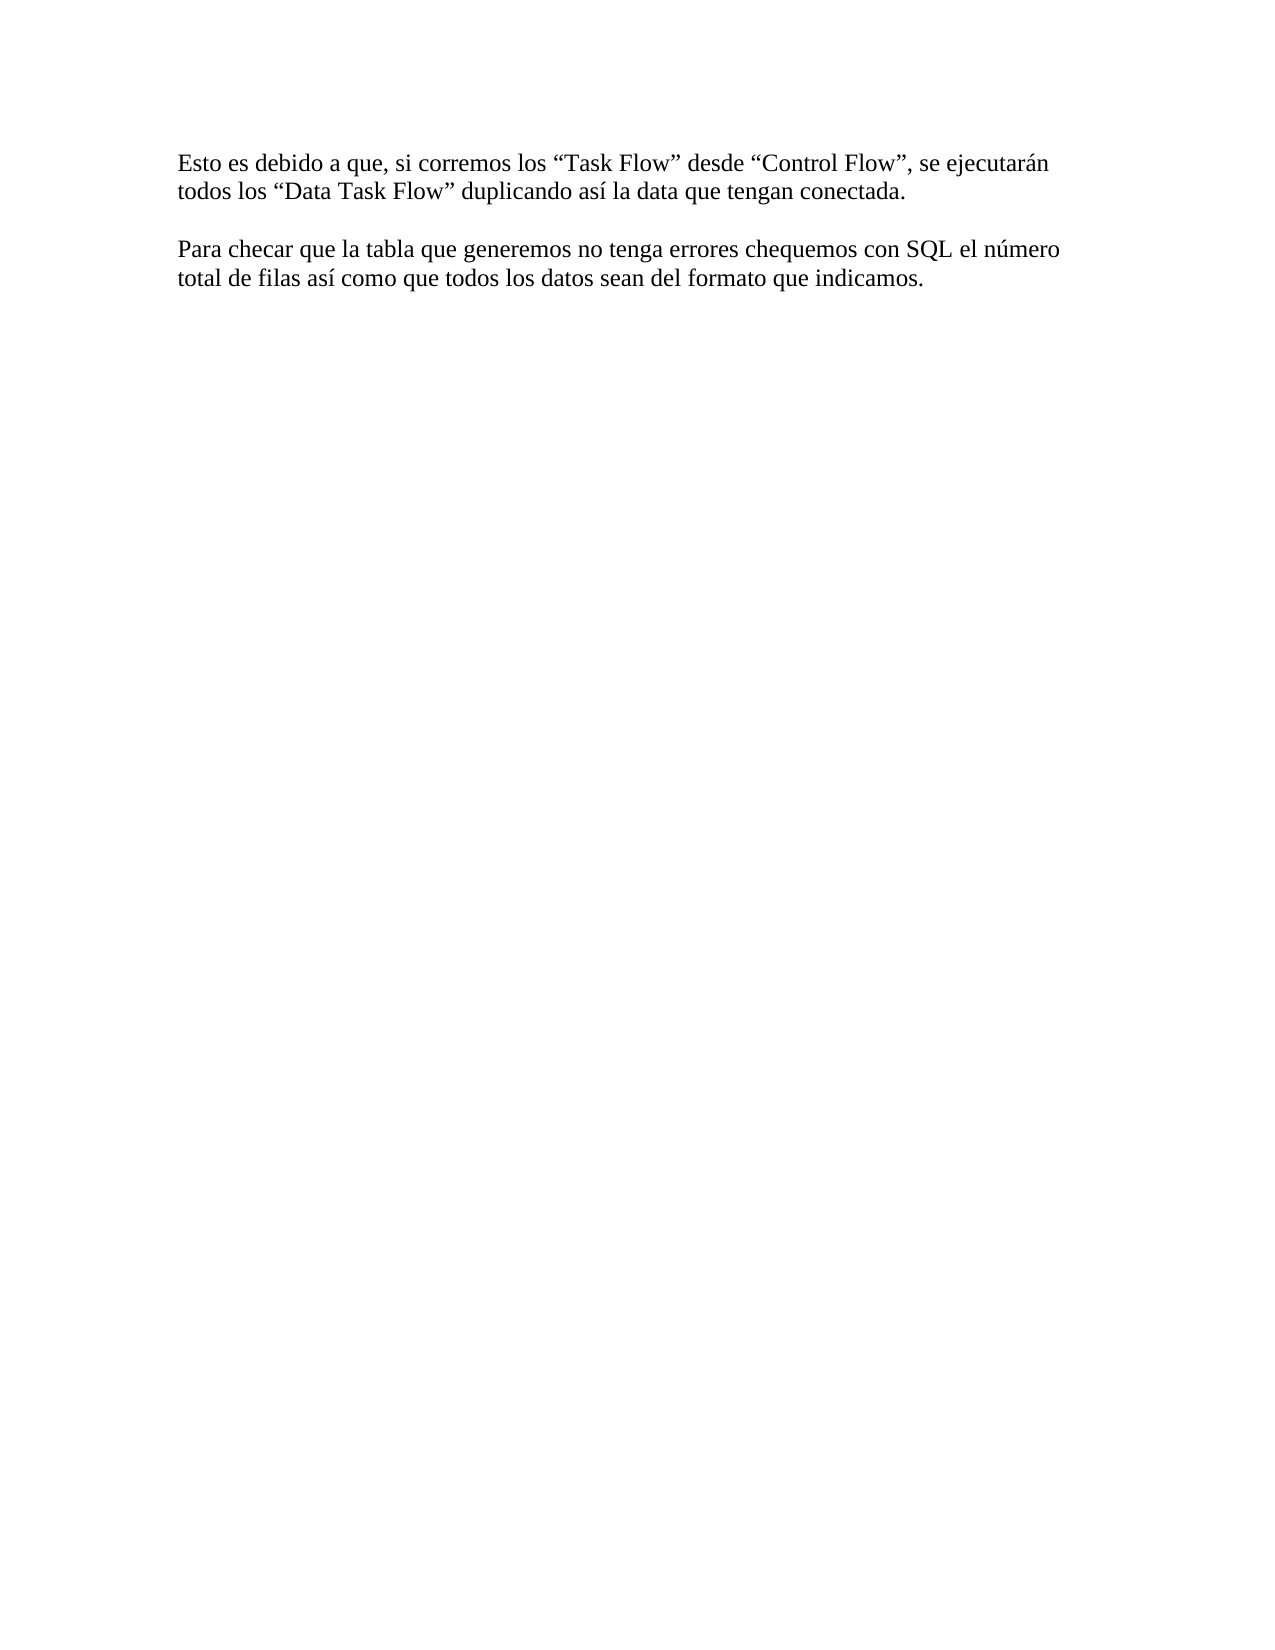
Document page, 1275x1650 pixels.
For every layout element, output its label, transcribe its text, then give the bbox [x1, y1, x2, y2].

text Para checar que la tabla que generemos no tenga errores chequemos con SQL el número total de filas así como que todos los datos sean del formato que indicamos. [177, 234, 1098, 292]
text Esto es debido a que, si corremos los “Task Flow” desde “Control Flow”, se ejecutarán todos los “Data Task Flow” duplicando así la data que tengan conectada. [177, 148, 1098, 205]
